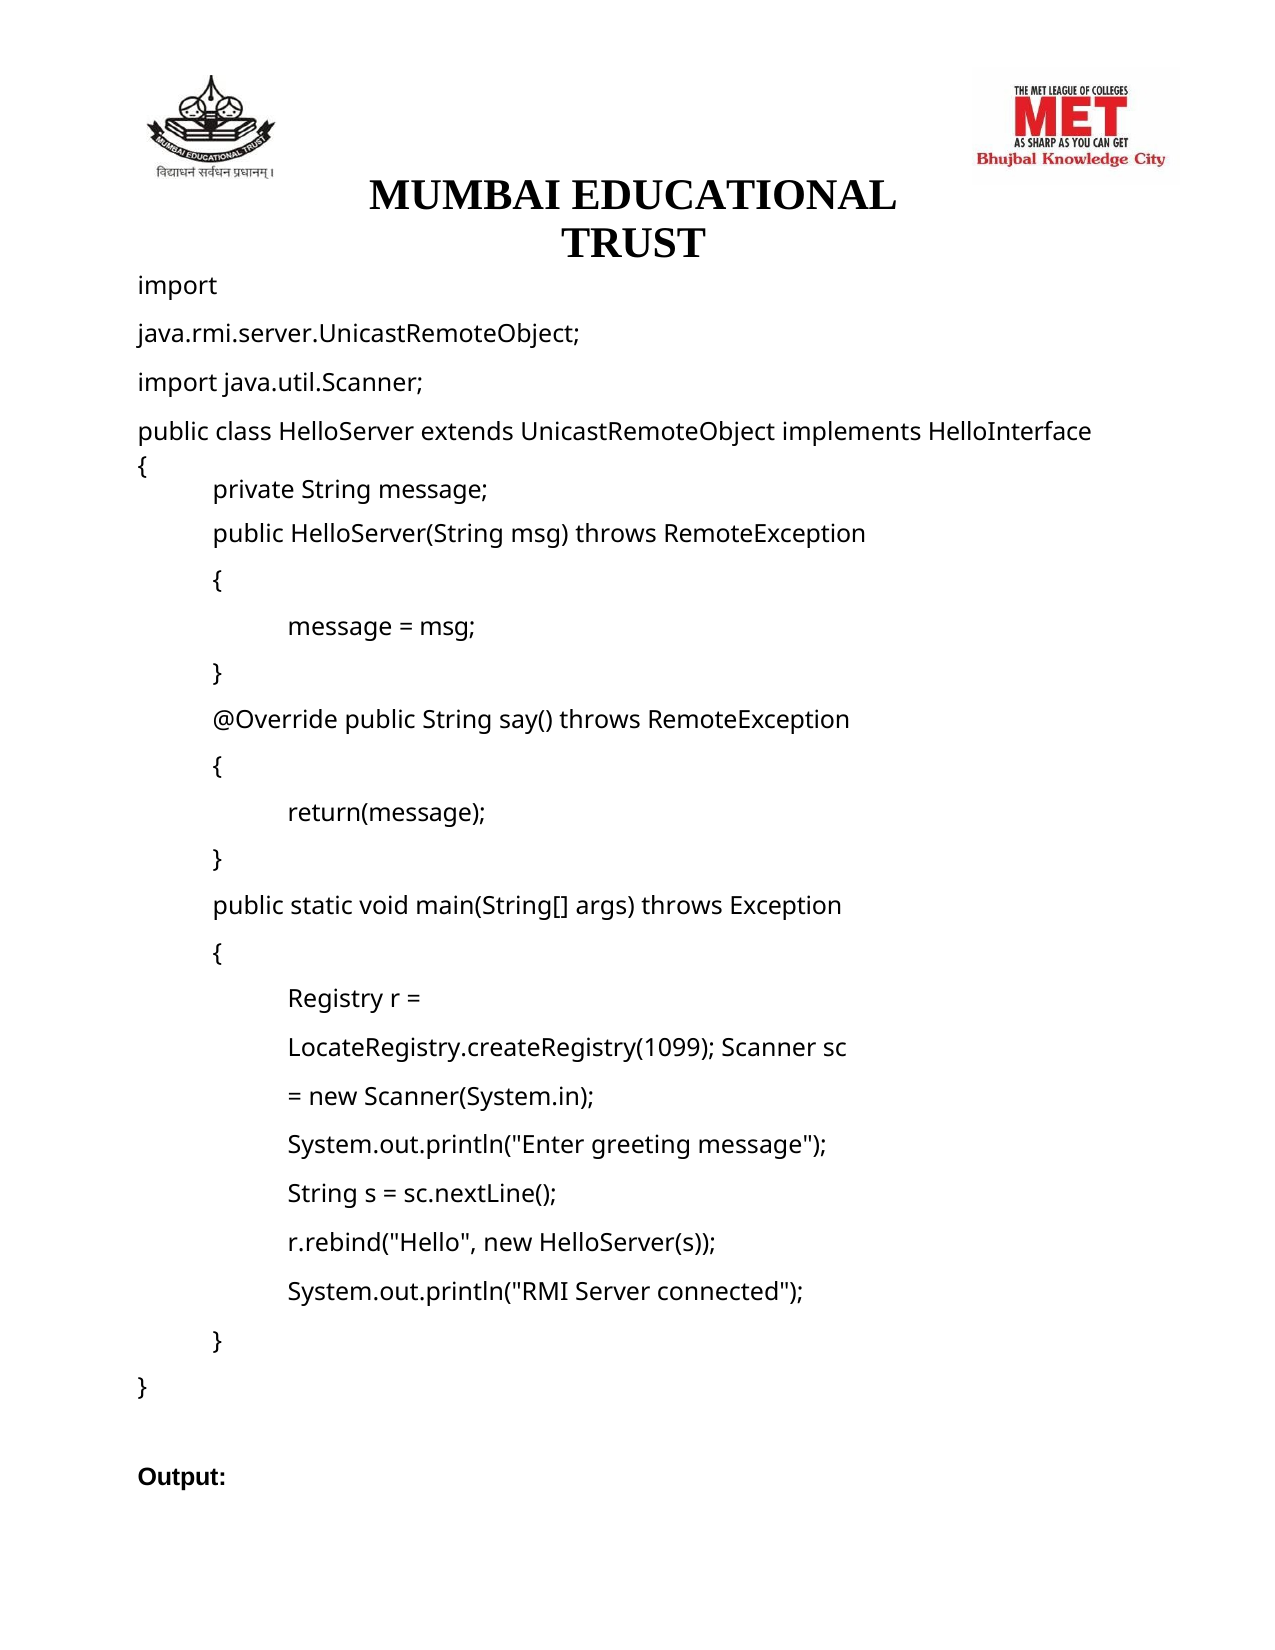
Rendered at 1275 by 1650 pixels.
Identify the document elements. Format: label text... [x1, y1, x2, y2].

text import java.rmi.server.UnicastRemoteObject; import java.util.Scanner; [137, 267, 635, 399]
text public class HelloServer extends UnicastRemoteObject implements HelloInterface [137, 413, 1164, 447]
text public static void main(String[] args) throws Exception [212, 888, 1164, 922]
text } [212, 655, 1164, 689]
text TRUST [243, 219, 1023, 267]
text @Override public String say() throws RemoteException [212, 701, 1164, 736]
text } [212, 1322, 1164, 1356]
text private String message; [212, 481, 1164, 503]
text return(message); [287, 794, 1164, 829]
picture [146, 75, 277, 171]
text message = msg; [287, 608, 1164, 642]
text public HelloServer(String msg) throws RemoteException [212, 515, 1164, 549]
text MUMBAI EDUCATIONAL [127, 171, 1140, 219]
text Registry r = LocateRegistry.createRegistry(1099); Scanner sc = new Scanner(System.in); System.out.println("Enter greeting message"); String s = sc.nextLine(); [287, 981, 854, 1209]
text { [212, 562, 1164, 596]
text { [212, 934, 1164, 968]
text } [137, 1369, 1164, 1403]
picture [971, 67, 1180, 185]
text r.rebind("Hello", new HelloServer(s)); System.out.println("RMI Server connected"); [287, 1225, 957, 1307]
text } [212, 841, 1164, 875]
text Output: [137, 1462, 1164, 1491]
text { [137, 447, 1164, 481]
text { [212, 748, 1164, 782]
